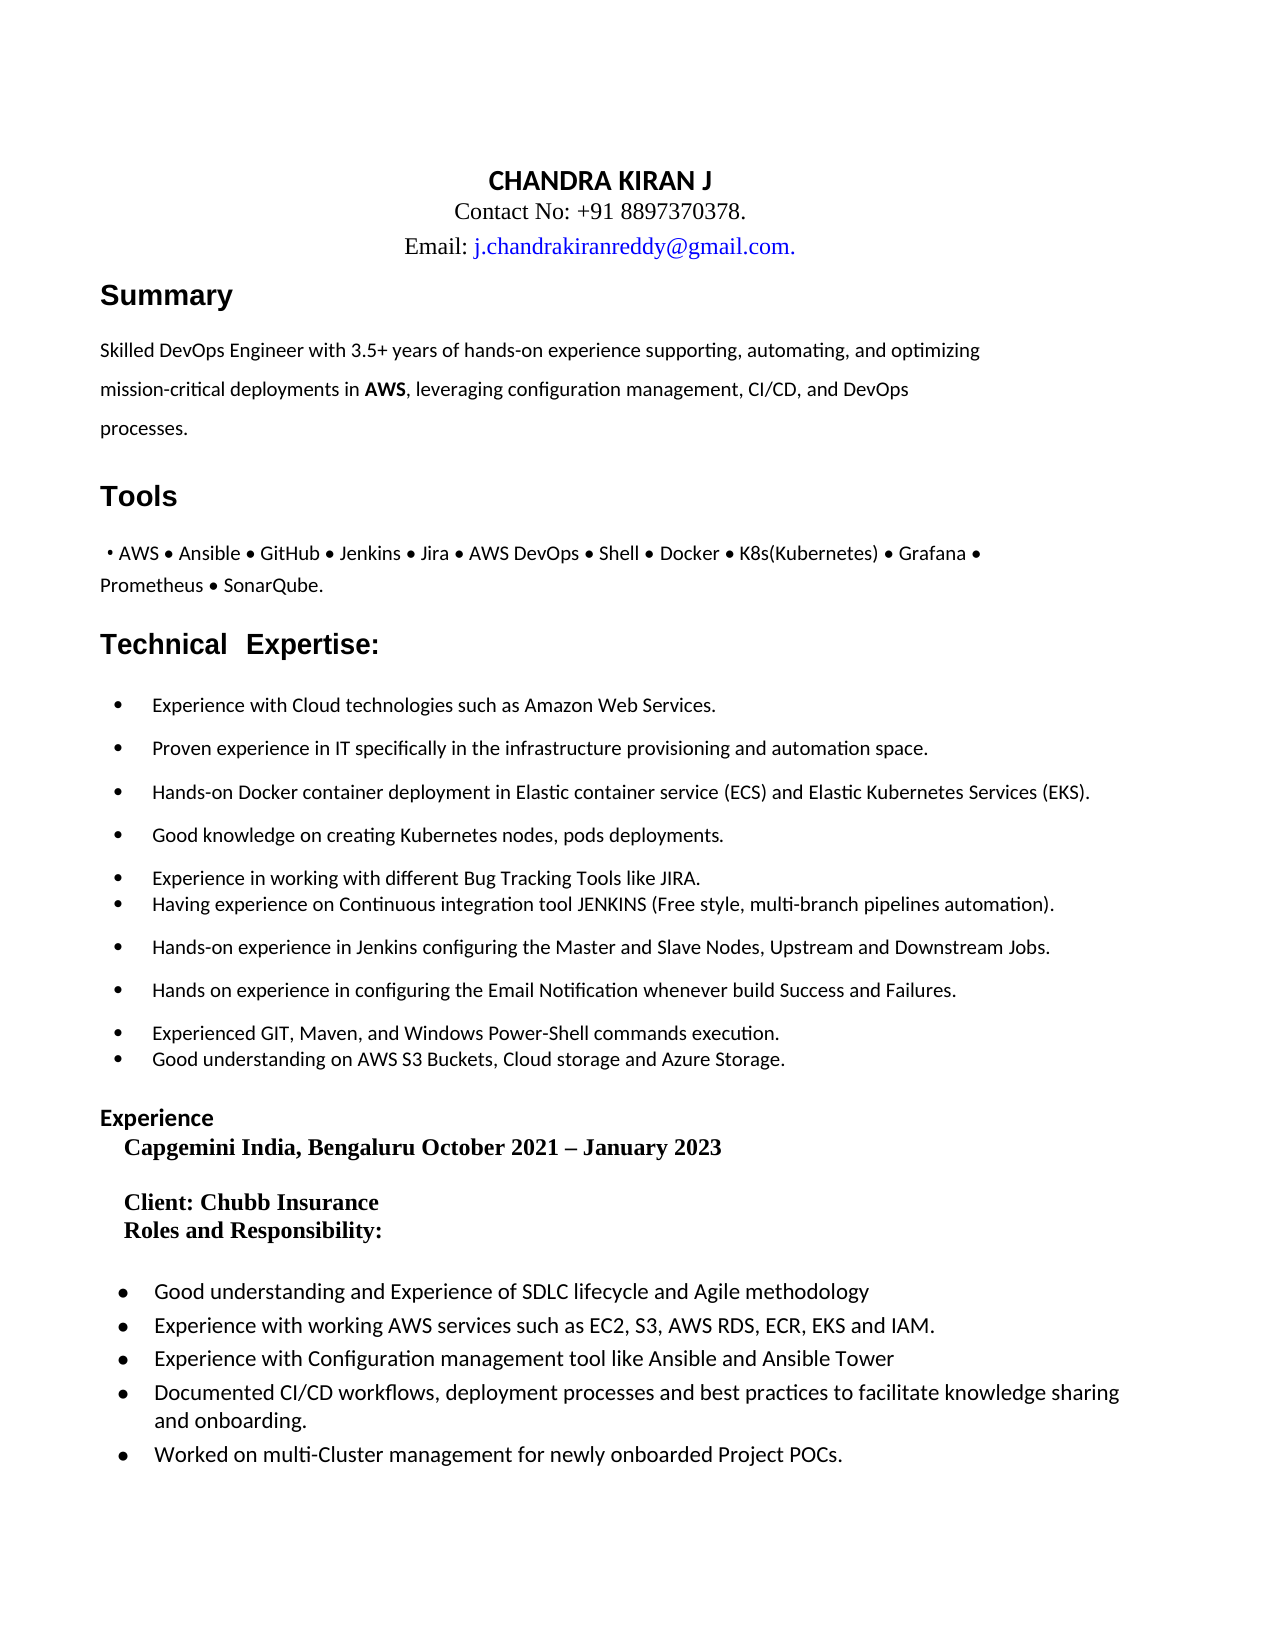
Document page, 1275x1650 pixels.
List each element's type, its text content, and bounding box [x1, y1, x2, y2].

list Good understanding and Experience of SDLC lifecycle and Agile methodology [117, 1277, 1131, 1306]
list Experience with Cloud technologies such as Amazon Web Services. [114, 692, 1131, 718]
list Experienced GIT, Maven, and Windows Power-Shell commands execution. [114, 1020, 1131, 1046]
list Good understanding on AWS S3 Buckets, Cloud storage and Azure Storage. [114, 1046, 1131, 1071]
list Hands-on experience in Jenkins configuring the Master and Slave Nodes, Upstream and Downstream Jobs. [114, 934, 1131, 959]
list AWS • Ansible • GitHub • Jenkins • Jira • AWS DevOps • Shell • Docker • K8s(Kubernetes) • Grafana • Prometheus • SonarQube. [100, 538, 1024, 598]
list Good knowledge on creating Kubernetes nodes, pods deployments. [114, 822, 1131, 848]
list Hands on experience in configuring the Email Notification whenever build Success and Failures. [114, 977, 1131, 1002]
subtitle Technical Expertise: [100, 627, 1131, 661]
list Experience with working AWS services such as EC2, S3, AWS RDS, ECR, EKS and IAM. [117, 1311, 1131, 1339]
subtitle Experience [100, 1102, 1131, 1133]
list Experience with Configuration management tool like Ansible and Ansible Tower [117, 1344, 1131, 1373]
list Having experience on Continuous integration tool JENKINS (Free style, multi-branch pipelines automation). [114, 891, 1131, 916]
subtitle Summary [100, 278, 1131, 312]
text Capgemini India, Bengaluru October 2021 – January 2023 [123, 1133, 1131, 1160]
subtitle Tools [100, 479, 1131, 513]
text Roles and Responsibility: [123, 1216, 1131, 1243]
list Worked on multi-Cluster management for newly onboarded Project POCs. [117, 1440, 1131, 1468]
list Hands-on Docker container deployment in Elastic container service (ECS) and Elastic Kubernetes Services (EKS). [114, 779, 1131, 804]
subtitle CHANDRA KIRAN J [452, 162, 748, 198]
text Contact No: +91 8897370378. [452, 198, 748, 225]
list Experience in working with different Bug Tracking Tools like JIRA. [114, 865, 1131, 891]
text Skilled DevOps Engineer with 3.5+ years of hands-on experience supporting, automating, and optimizing mission-critical deployments in AWS, leveraging configuration management, CI/CD, and DevOps processes. [100, 337, 1000, 441]
text Client: Chubb Insurance [123, 1188, 1131, 1216]
text Email: j.chandrakiranreddy@gmail.com. [402, 232, 798, 259]
list Documented CI/CD workflows, deployment processes and best practices to facilitate knowledge sharing and onboarding. [117, 1378, 1131, 1434]
list Proven experience in IT specifically in the infrastructure provisioning and automation space. [114, 736, 1131, 761]
